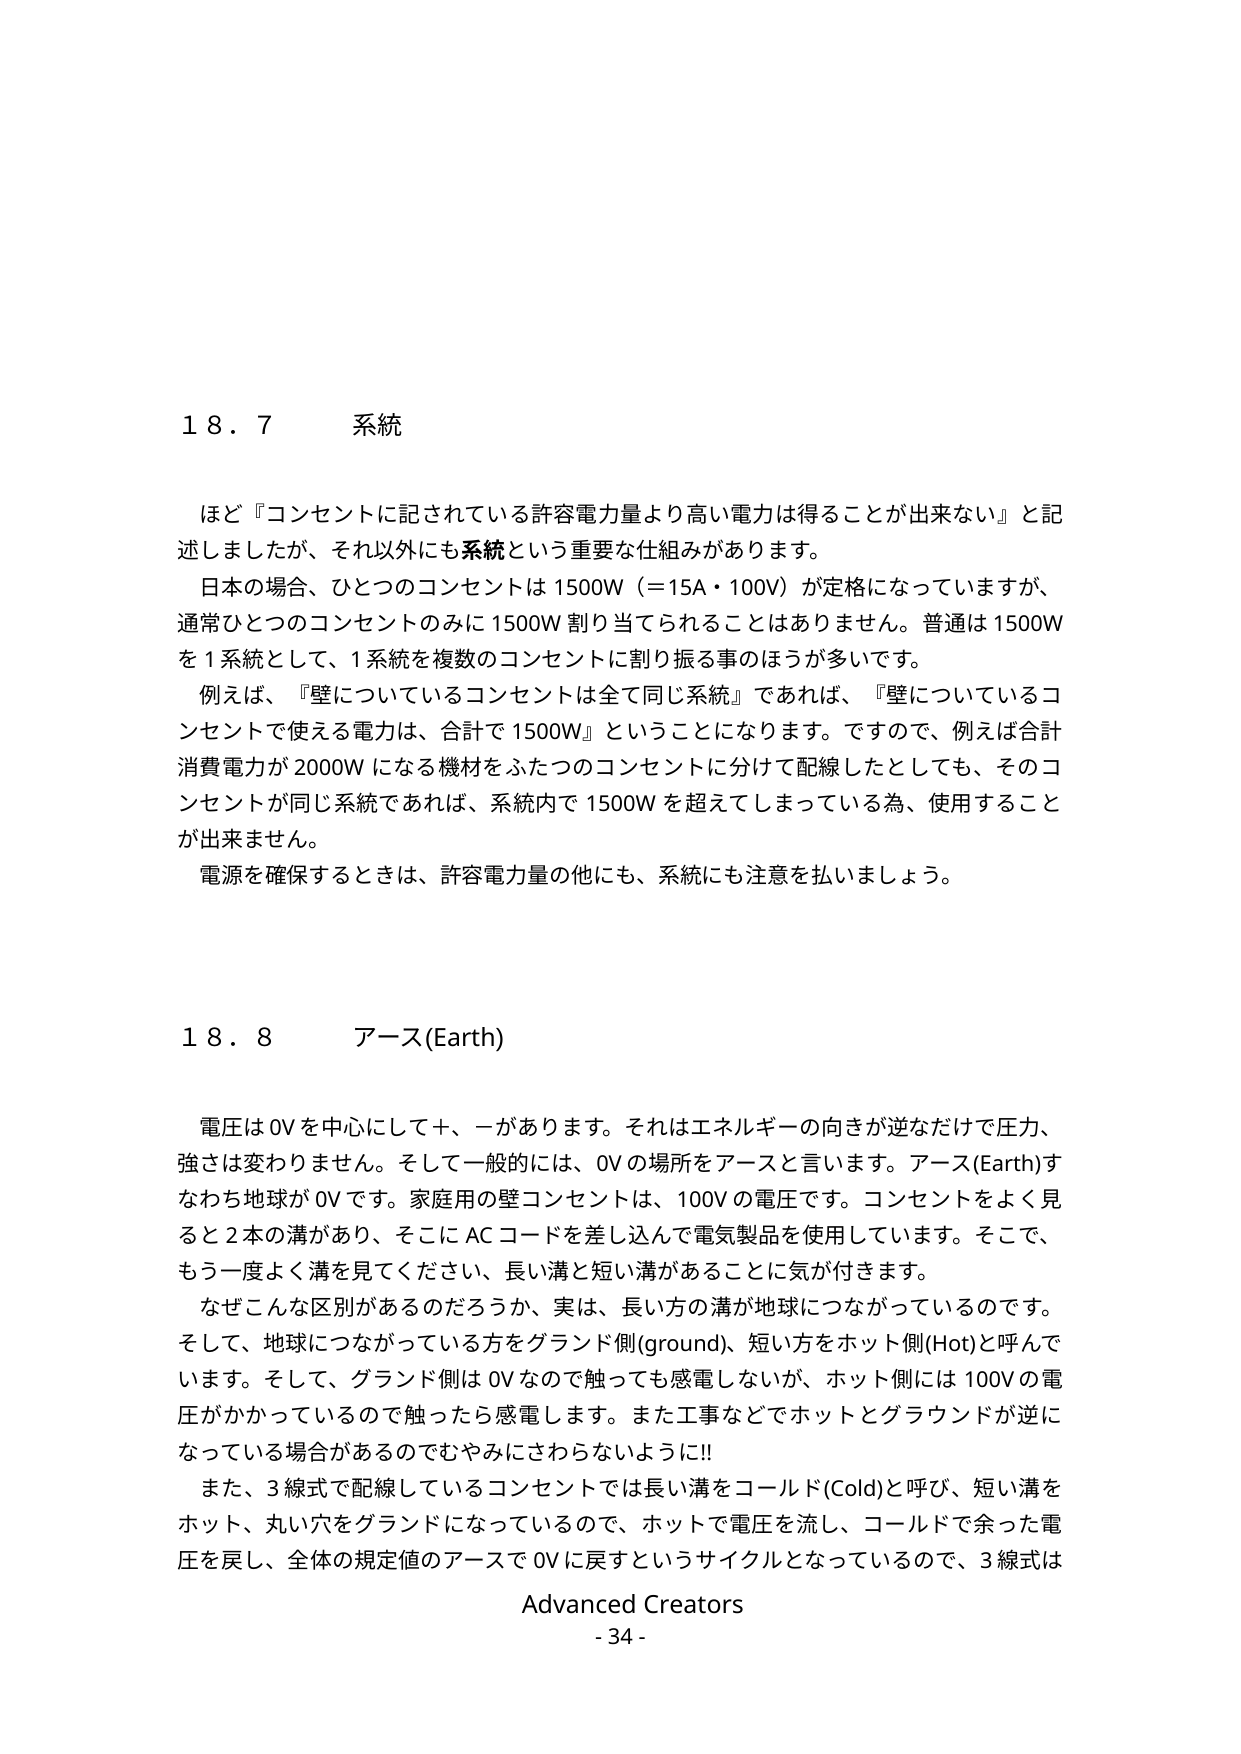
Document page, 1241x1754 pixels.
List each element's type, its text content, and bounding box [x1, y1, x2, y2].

text ほど『コンセントに記されている許容電力量より高い電力は得ることが出来ない』と記述しましたが、それ以外にも系統という重要な仕組みがあります。 [177, 495, 1063, 567]
text 電圧は0Vを中心にして＋、－があります。それはエネルギーの向きが逆なだけで圧力、強さは変わりません。そして一般的には、0Vの場所をアースと言います。アース(Earth)すなわち地球が0Vです。家庭用の壁コンセントは、100Vの電圧です。コンセントをよく見ると2本の溝があり、そこにACコードを差し込んで電気製品を使用しています。そこで、もう一度よく溝を見てください、長い溝と短い溝があることに気が付きます。 [177, 1108, 1063, 1288]
text 電源を確保するときは、許容電力量の他にも、系統にも注意を払いましょう。 [177, 856, 1063, 892]
text 例えば、『壁についているコンセントは全て同じ系統』であれば、『壁についているコンセントで使える電力は、合計で1500W』ということになります。ですので、例えば合計消費電力が2000W になる機材をふたつのコンセントに分けて配線したとしても、そのコンセントが同じ系統であれば、系統内で1500W を超えてしまっている為、使用することが出来ません。 [177, 676, 1063, 856]
subtitle アース(Earth) [177, 1000, 1063, 1072]
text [177, 1468, 1063, 1577]
text 日本の場合、ひとつのコンセントは1500W（＝15A・100V）が定格になっていますが、通常ひとつのコンセントのみに1500W 割り当てられることはありません。普通は1500Wを1系統として、1系統を複数のコンセントに割り振る事のほうが多いです。 [177, 567, 1063, 676]
text なぜこんな区別があるのだろうか、実は、長い方の溝が地球につながっているのです。そして、地球につながっている方をグランド側(ground)、短い方をホット側(Hot)と呼んでいます。そして、グランド側は0Vなので触っても感電しないが、ホット側には100Vの電圧がかかっているので触ったら感電します。また工事などでホットとグラウンドが逆になっている場合があるのでむやみにさわらないように!! [177, 1288, 1063, 1468]
subtitle 系統 [177, 387, 1063, 459]
